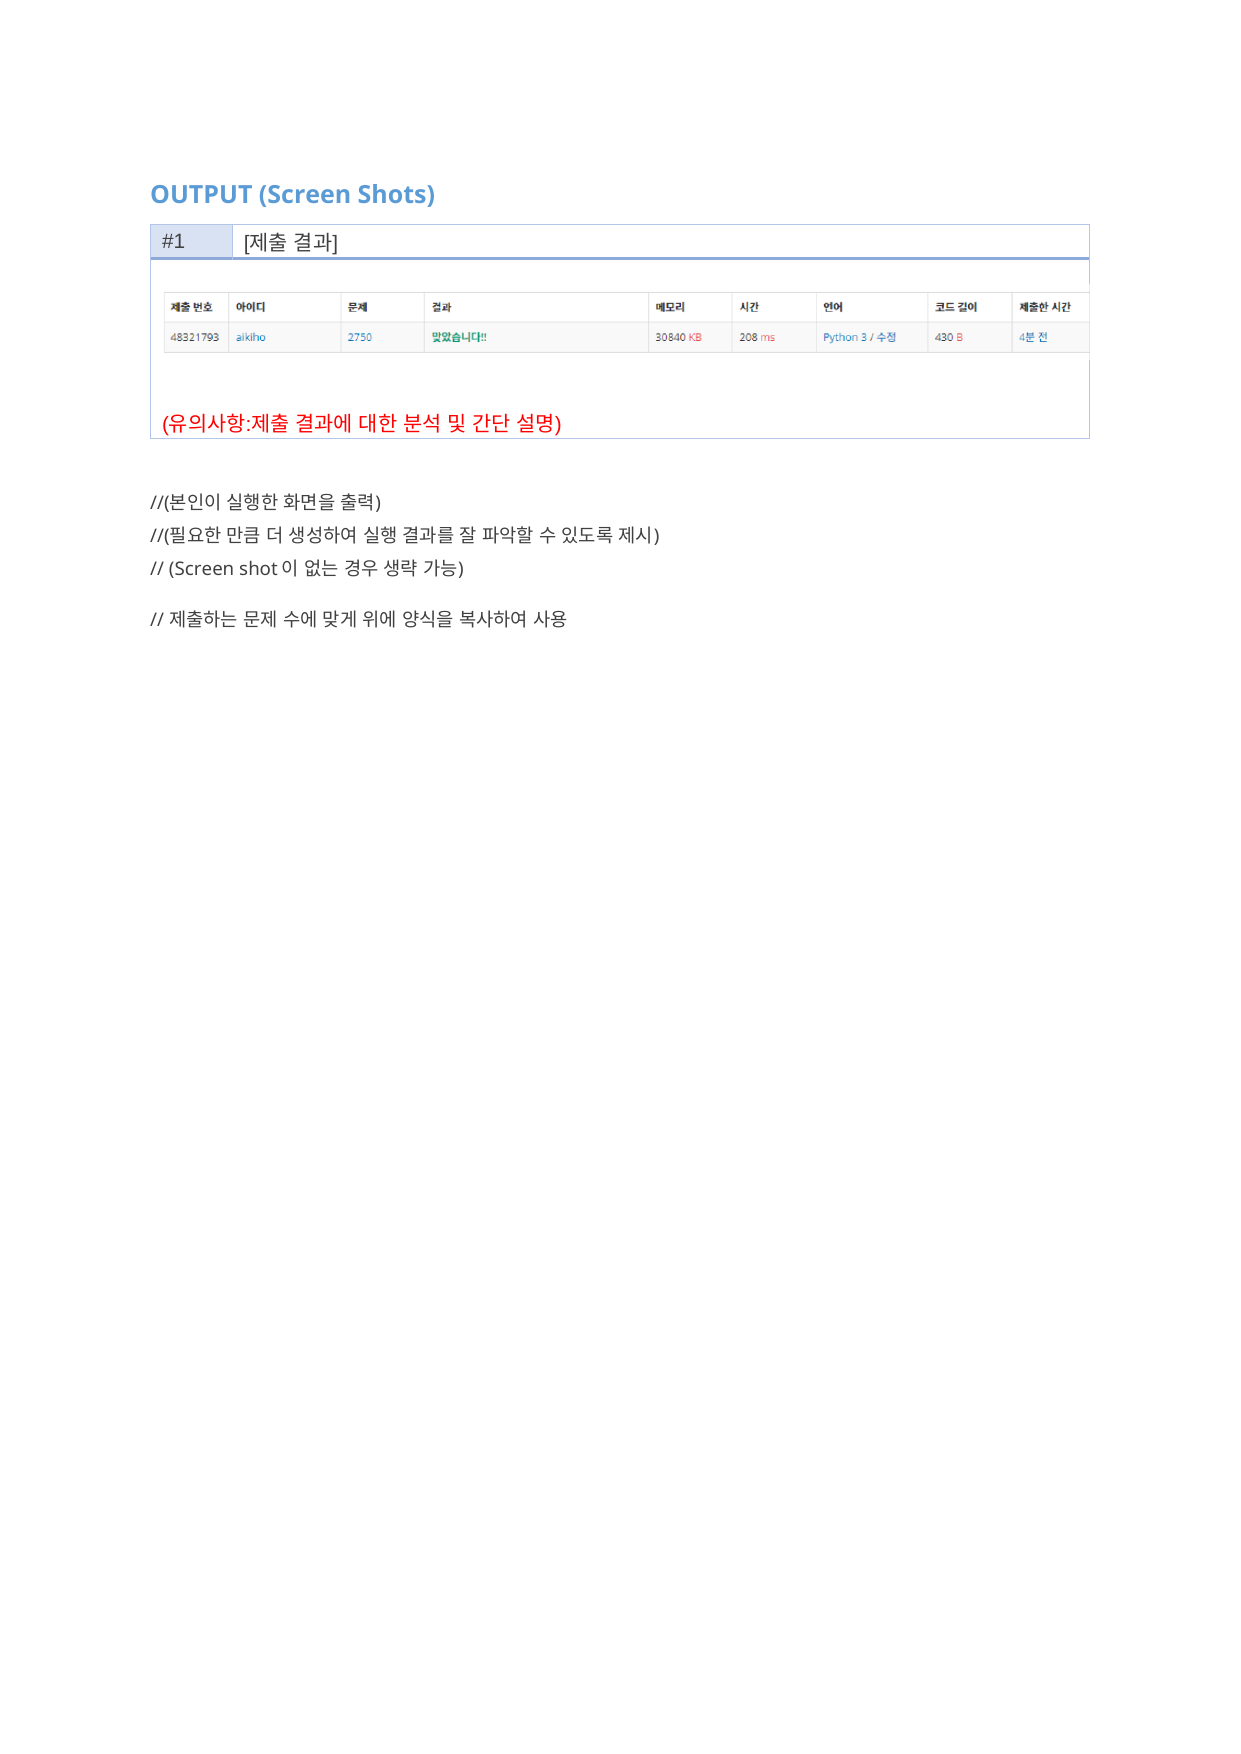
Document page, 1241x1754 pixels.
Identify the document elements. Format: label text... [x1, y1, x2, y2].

table_header #1 [151, 225, 232, 257]
table_cell (유의사항:제출 결과에 대한 분석 및 간단 설명) [151, 260, 1089, 437]
subtitle OUTPUT (Screen Shots) [150, 177, 1090, 211]
table_header [제출 결과] [233, 225, 1089, 257]
text // 제출하는 문제 수에 맞게 위에 양식을 복사하여 사용 [150, 604, 1090, 632]
text //(본인이 실행한 화면을 출력) //(필요한 만큼 더 생성하여 실행 결과를 잘 파악할 수 있도록 제시) // (Screen shot이 없는 경우 생략 가능) [150, 488, 1090, 580]
picture [161, 284, 1090, 360]
